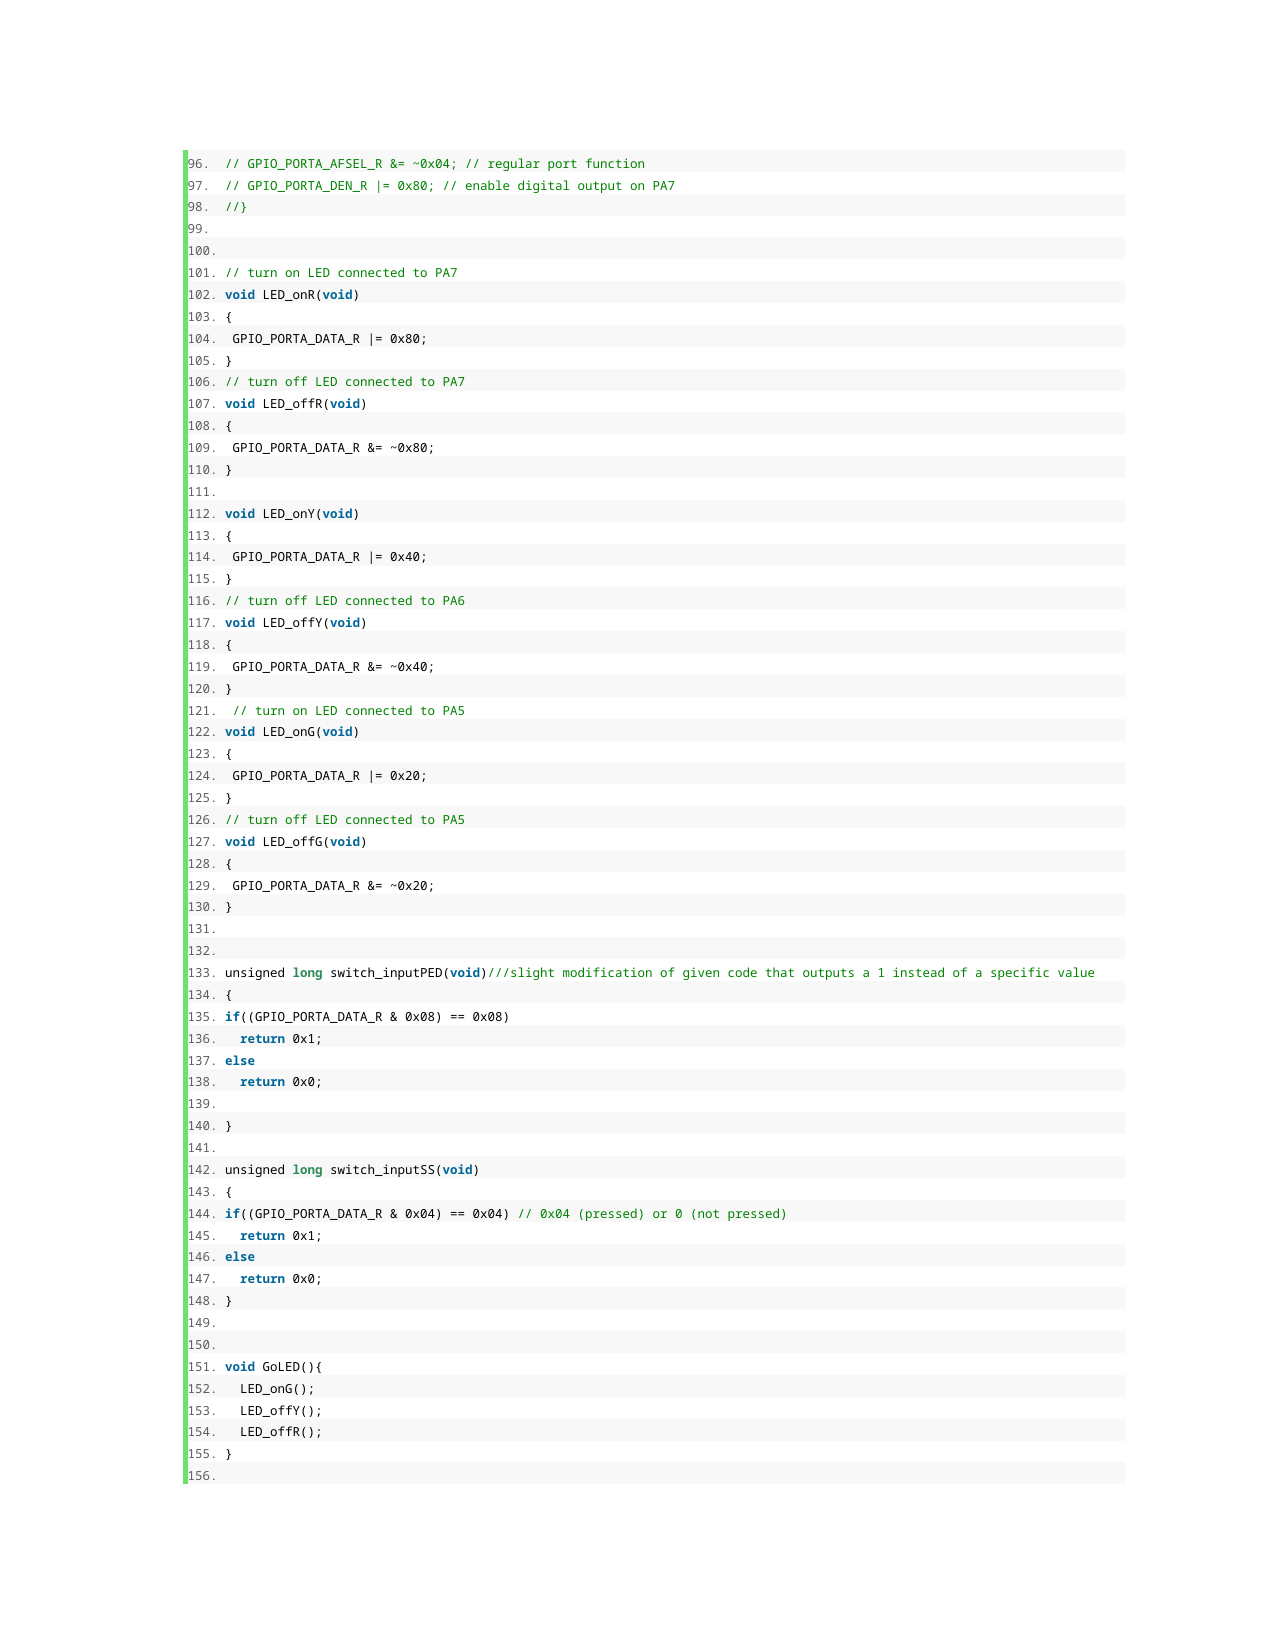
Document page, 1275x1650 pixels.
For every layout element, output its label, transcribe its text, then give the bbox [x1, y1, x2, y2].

list // turn off LED connected to PA5 [188, 806, 1125, 828]
list } [188, 784, 1125, 806]
list LED_offY(); [188, 1397, 1125, 1419]
list LED_onG(); [188, 1375, 1125, 1397]
list } [188, 894, 1125, 916]
list GPIO_PORTA_DATA_R &= ~0x40; [188, 653, 1125, 675]
list { [188, 303, 1125, 325]
list } [188, 456, 1125, 478]
list void LED_offR(void) [188, 391, 1125, 412]
list } [188, 347, 1125, 369]
list // GPIO_PORTA_DEN_R |= 0x80; // enable digital output on PA7 [188, 172, 1125, 194]
list void LED_onG(void) [188, 719, 1125, 741]
list //} [188, 194, 1125, 216]
list { [188, 850, 1125, 872]
list return 0x0; [188, 1266, 1125, 1287]
list else [188, 1244, 1125, 1266]
list void LED_onY(void) [188, 500, 1125, 522]
list void LED_onR(void) [188, 281, 1125, 303]
list unsigned long switch_inputSS(void) [188, 1156, 1125, 1178]
list return 0x1; [188, 1025, 1125, 1047]
list } [188, 566, 1125, 587]
list // turn off LED connected to PA7 [188, 369, 1125, 391]
list } [188, 1287, 1125, 1309]
list GPIO_PORTA_DATA_R |= 0x80; [188, 325, 1125, 347]
list // turn off LED connected to PA6 [188, 587, 1125, 609]
list { [188, 522, 1125, 544]
list LED_offR(); [188, 1419, 1125, 1441]
list GPIO_PORTA_DATA_R |= 0x40; [188, 544, 1125, 566]
list void LED_offG(void) [188, 828, 1125, 850]
list GPIO_PORTA_DATA_R |= 0x20; [188, 762, 1125, 784]
list // turn on LED connected to PA5 [188, 697, 1125, 719]
list return 0x0; [188, 1069, 1125, 1091]
list void LED_offY(void) [188, 609, 1125, 631]
list { [188, 741, 1125, 762]
list if((GPIO_PORTA_DATA_R & 0x04) == 0x04) // 0x04 (pressed) or 0 (not pressed) [188, 1200, 1125, 1222]
list GPIO_PORTA_DATA_R &= ~0x20; [188, 872, 1125, 894]
list return 0x1; [188, 1222, 1125, 1244]
list { [188, 631, 1125, 653]
list unsigned long switch_inputPED(void)///slight modification of given code that outputs a 1 instead of a specific value [188, 959, 1125, 981]
list { [188, 1178, 1125, 1200]
list GPIO_PORTA_DATA_R &= ~0x80; [188, 434, 1125, 456]
list if((GPIO_PORTA_DATA_R & 0x08) == 0x08) [188, 1003, 1125, 1025]
list // GPIO_PORTA_AFSEL_R &= ~0x04; // regular port function [188, 150, 1125, 172]
list // turn on LED connected to PA7 [188, 259, 1125, 281]
list { [188, 981, 1125, 1003]
list } [188, 1112, 1125, 1134]
list } [188, 1441, 1125, 1462]
list { [188, 412, 1125, 434]
list } [188, 675, 1125, 697]
list else [188, 1047, 1125, 1069]
list void GoLED(){ [188, 1353, 1125, 1375]
